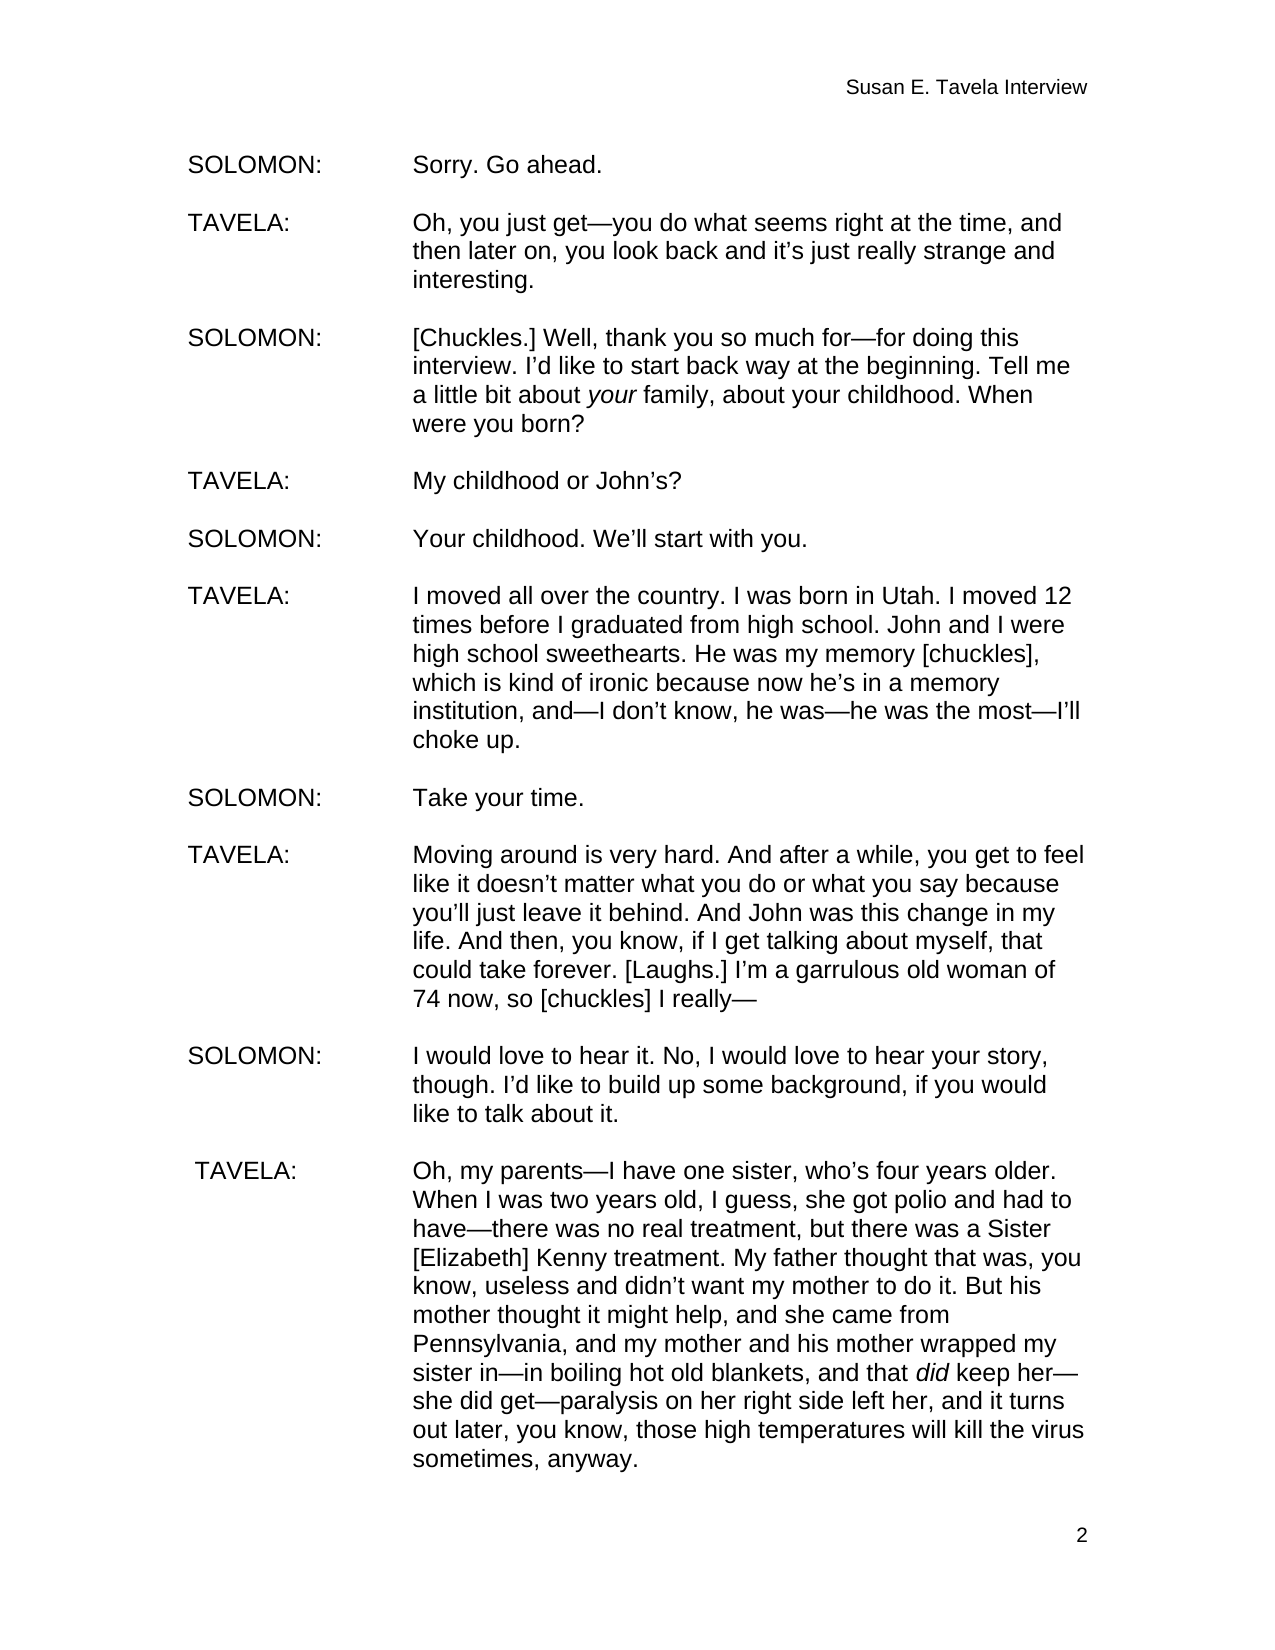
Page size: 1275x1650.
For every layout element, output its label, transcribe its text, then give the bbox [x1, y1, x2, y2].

text TAVELA: Moving around is very hard. And after a while, you get to feel like it doesn’t matter what you do or what you say because you’ll just leave it behind. And John was this change in my life. And then, you know, if I get talking about myself, that could take forever. [Laughs.] I’m a garrulous old woman of 74 now, so [chuckles] I really— [187, 840, 1087, 1012]
text SOLOMON: Sorry. Go ahead. [187, 150, 1087, 179]
text TAVELA: My childhood or John’s? [187, 466, 1087, 495]
text SOLOMON: [Chuckles.] Well, thank you so much for—for doing this interview. I’d like to start back way at the beginning. Tell me a little bit about your family, about your childhood. When were you born? [187, 322, 1087, 437]
text TAVELA: I moved all over the country. I was born in Utah. I moved 12 times before I graduated from high school. John and I were high school sweethearts. He was my memory [chuckles], which is kind of ironic because now he’s in a memory institution, and—I don’t know, he was—he was the most—I’ll choke up. [187, 581, 1087, 754]
text TAVELA: Oh, my parents—I have one sister, who’s four years older. When I was two years old, I guess, she got polio and had to have—there was no real treatment, but there was a Sister [Elizabeth] Kenny treatment. My father thought that was, you know, useless and didn’t want my mother to do it. But his mother thought it might help, and she came from Pennsylvania, and my mother and his mother wrapped my sister in—in boiling hot old blankets, and that did keep her—she did get—paralysis on her right side left her, and it turns out later, you know, those high temperatures will kill the virus sometimes, anyway. [187, 1156, 1087, 1472]
text SOLOMON: I would love to hear it. No, I would love to hear your story, though. I’d like to build up some background, if you would like to talk about it. [187, 1041, 1087, 1127]
text SOLOMON: Your childhood. We’ll start with you. [187, 524, 1087, 552]
text SOLOMON: Take your time. [187, 782, 1087, 811]
text TAVELA: Oh, you just get—you do what seems right at the time, and then later on, you look back and it’s just really strange and interesting. [187, 207, 1087, 294]
